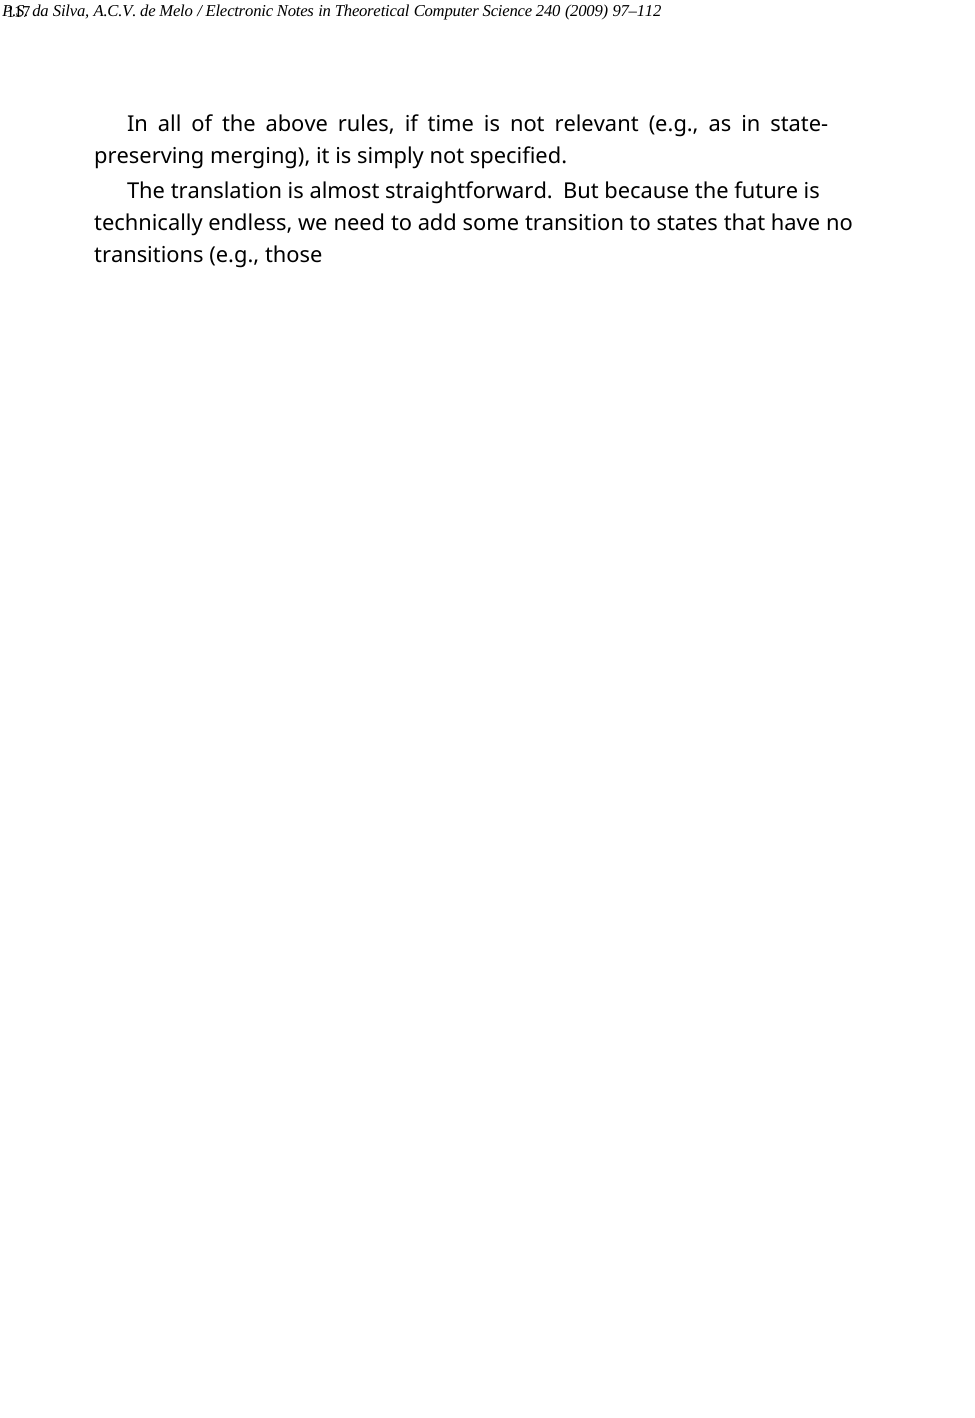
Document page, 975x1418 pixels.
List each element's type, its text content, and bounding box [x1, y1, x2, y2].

text The translation is almost straightforward. But because the future is technically endless, we need to add some transition to states that have no transitions (e.g., those [94, 175, 904, 269]
text In all of the above rules, if time is not relevant (e.g., as in state-preserving merging), it is simply not specified. [94, 108, 904, 170]
